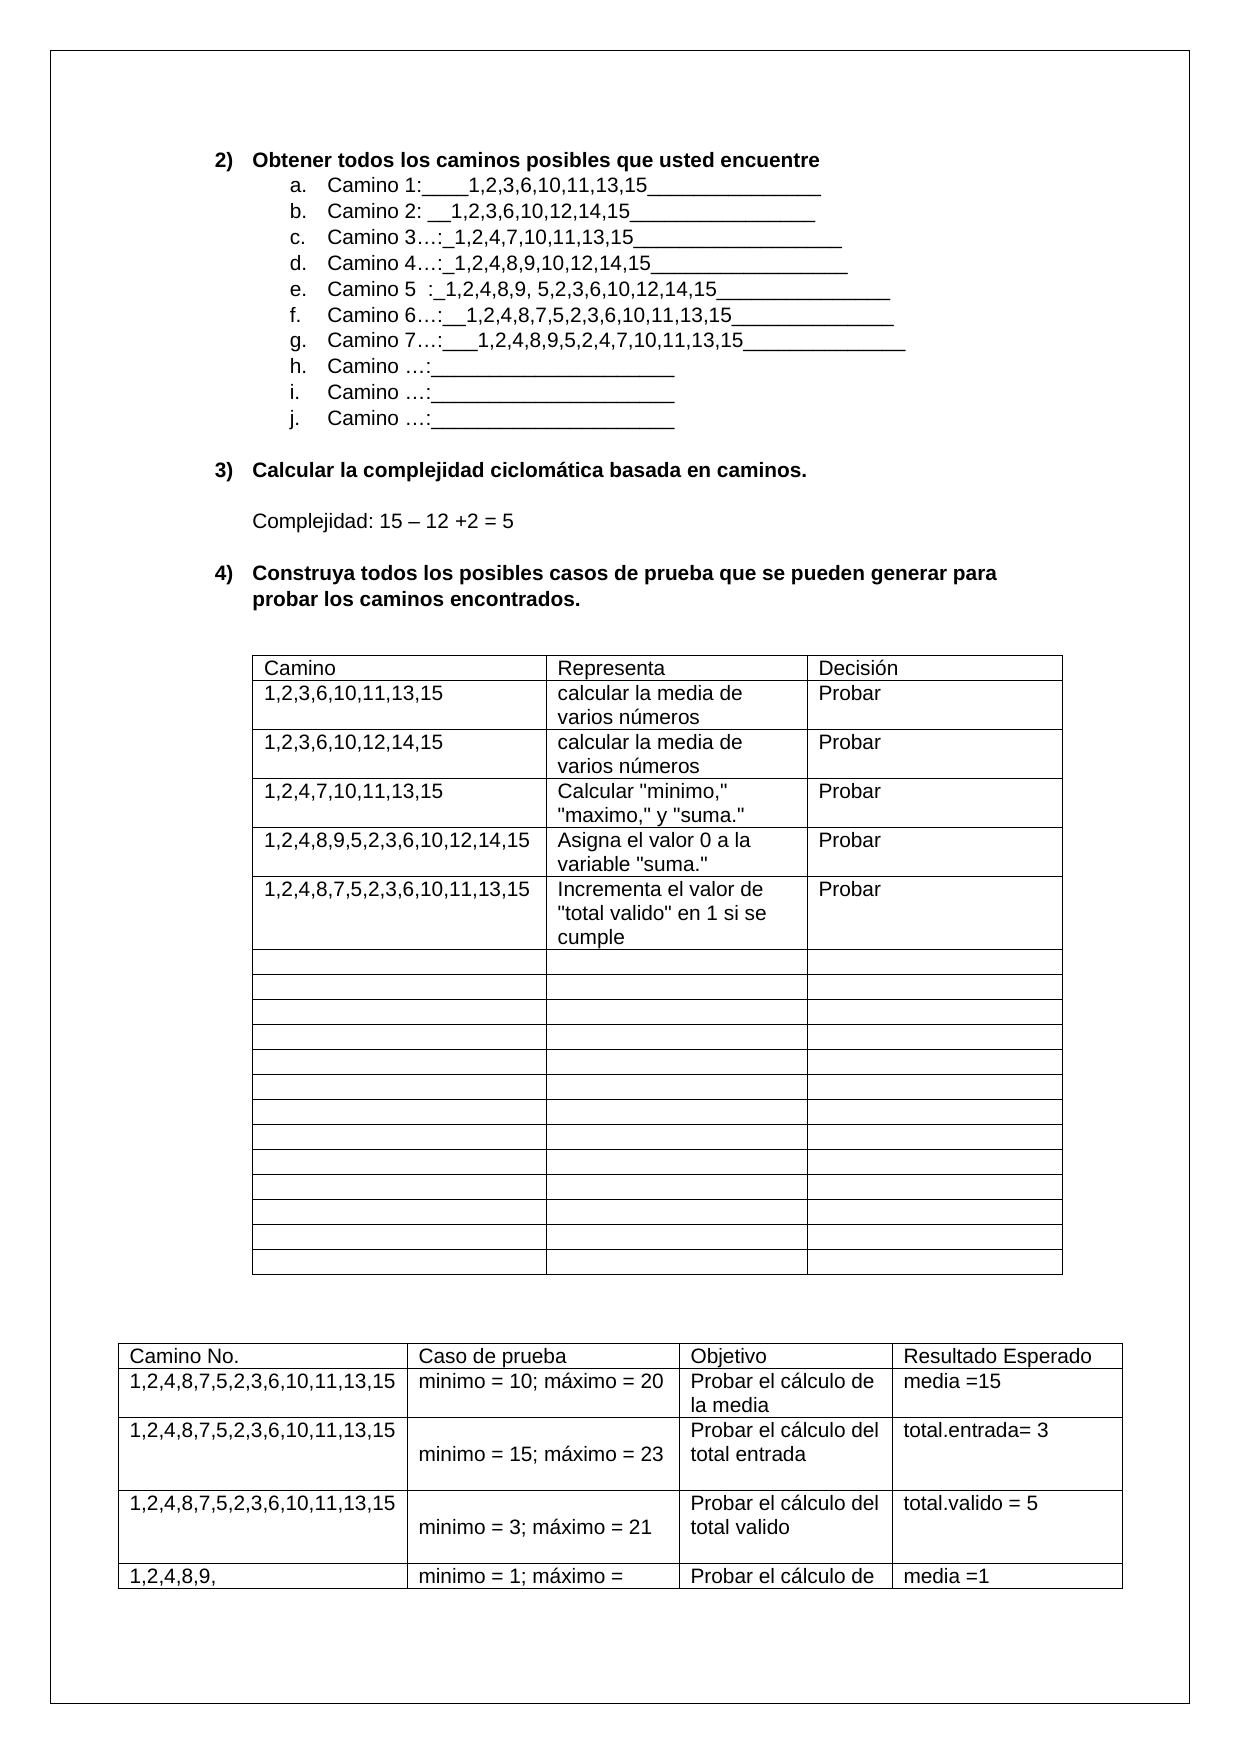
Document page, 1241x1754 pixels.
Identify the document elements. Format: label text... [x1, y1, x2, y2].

list Obtener todos los caminos posibles que usted encuentre [214, 147, 1063, 171]
table_cell 1,2,4,8,7,5,2,3,6,10,11,13,15 [119, 1491, 407, 1563]
table_cell Probar [808, 828, 1062, 876]
table_cell [253, 1025, 546, 1049]
table_cell [253, 1225, 546, 1249]
table_cell calcular la media de varios números [547, 681, 807, 729]
table_cell [547, 950, 807, 974]
table_cell [253, 1000, 546, 1024]
table_cell [253, 975, 546, 999]
list Complejidad: 15 – 12 +2 = 5 [252, 509, 1063, 533]
table_cell [253, 950, 546, 974]
table_cell 1,2,4,8,7,5,2,3,6,10,11,13,15 [253, 877, 546, 949]
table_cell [119, 1564, 407, 1588]
table_cell [808, 1250, 1062, 1274]
table_cell [547, 1225, 807, 1249]
table_cell [808, 1125, 1062, 1149]
table_cell [808, 1100, 1062, 1124]
list Camino 6…:__1,2,4,8,7,5,2,3,6,10,11,13,15______________ [289, 302, 1063, 326]
table_cell [547, 1125, 807, 1149]
table_cell [253, 1125, 546, 1149]
table_cell Probar el cálculo del total valido [680, 1491, 892, 1563]
table_cell [253, 1175, 546, 1199]
list Construya todos los posibles casos de prueba que se pueden generar para probar los caminos encontrados. [214, 561, 1063, 611]
table_cell [547, 1100, 807, 1124]
table_header Decisión [808, 656, 1062, 680]
table_cell [253, 1100, 546, 1124]
table_cell [547, 1000, 807, 1024]
list Camino …:_____________________ [289, 380, 1063, 404]
table_cell Probar [808, 877, 1062, 949]
list Camino 7…:___1,2,4,8,9,5,2,4,7,10,11,13,15______________ [289, 328, 1063, 352]
table_cell [253, 1200, 546, 1224]
table_cell [808, 975, 1062, 999]
table_cell minimo = 15; máximo = 23 [408, 1418, 679, 1490]
table_cell 1,2,4,8,7,5,2,3,6,10,11,13,15 [119, 1369, 407, 1417]
table_cell [808, 1150, 1062, 1174]
table_cell Probar [808, 779, 1062, 827]
table_header Caso de prueba [408, 1344, 679, 1368]
table_cell total.valido = 5 [893, 1491, 1122, 1563]
table_cell [547, 1025, 807, 1049]
table_cell [547, 975, 807, 999]
table_cell [547, 1075, 807, 1099]
table_cell [253, 1075, 546, 1099]
table_cell 1,2,4,8,9,5,2,3,6,10,12,14,15 [253, 828, 546, 876]
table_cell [408, 1564, 679, 1588]
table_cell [680, 1564, 892, 1588]
table_cell [547, 1175, 807, 1199]
table_cell Calcular "minimo," "maximo," y "suma." [547, 779, 807, 827]
list Camino 3…:_1,2,4,7,10,11,13,15__________________ [289, 225, 1063, 249]
table_cell Incrementa el valor de "total valido" en 1 si se cumple [547, 877, 807, 949]
table_cell [253, 1250, 546, 1274]
table_cell [808, 1050, 1062, 1074]
table_cell Asigna el valor 0 a la variable "suma." [547, 828, 807, 876]
table_cell 1,2,3,6,10,11,13,15 [253, 681, 546, 729]
table_cell Probar [808, 681, 1062, 729]
table_header Resultado Esperado [893, 1344, 1122, 1368]
list Camino 2: __1,2,3,6,10,12,14,15________________ [289, 199, 1063, 223]
table_cell minimo = 10; máximo = 20 [408, 1369, 679, 1417]
table_cell 1,2,4,7,10,11,13,15 [253, 779, 546, 827]
table_cell [547, 1200, 807, 1224]
table_cell minimo = 3; máximo = 21 [408, 1491, 679, 1563]
table_cell Probar el cálculo del total entrada [680, 1418, 892, 1490]
table_cell [253, 1050, 546, 1074]
table_cell media =1 [893, 1564, 1122, 1588]
table_cell [808, 1225, 1062, 1249]
table_cell 1,2,3,6,10,12,14,15 [253, 730, 546, 778]
table_cell Probar el cálculo de la media [680, 1369, 892, 1417]
table_cell [808, 1075, 1062, 1099]
list Camino 5 :_1,2,4,8,9, 5,2,3,6,10,12,14,15_______________ [289, 277, 1063, 301]
table_cell [808, 950, 1062, 974]
list Camino …:_____________________ [289, 354, 1063, 378]
table_cell [253, 1150, 546, 1174]
list Camino 1:____1,2,3,6,10,11,13,15_______________ [289, 173, 1063, 197]
table_cell [547, 1150, 807, 1174]
table_cell total.entrada= 3 [893, 1418, 1122, 1490]
table_cell [808, 1000, 1062, 1024]
table_header Representa [547, 656, 807, 680]
table_cell [547, 1050, 807, 1074]
table_header Camino No. [119, 1344, 407, 1368]
table_cell Probar [808, 730, 1062, 778]
table_cell 1,2,4,8,7,5,2,3,6,10,11,13,15 [119, 1418, 407, 1490]
table_cell [808, 1200, 1062, 1224]
table_cell [808, 1025, 1062, 1049]
table_header Objetivo [680, 1344, 892, 1368]
list Calcular la complejidad ciclomática basada en caminos. [214, 457, 1063, 481]
list Camino 4…:_1,2,4,8,9,10,12,14,15_________________ [289, 251, 1063, 275]
table_cell media =15 [893, 1369, 1122, 1417]
table_cell [808, 1175, 1062, 1199]
table_header Camino [253, 656, 546, 680]
list Camino …:_____________________ [289, 406, 1063, 430]
table_cell calcular la media de varios números [547, 730, 807, 778]
table_cell [547, 1250, 807, 1274]
